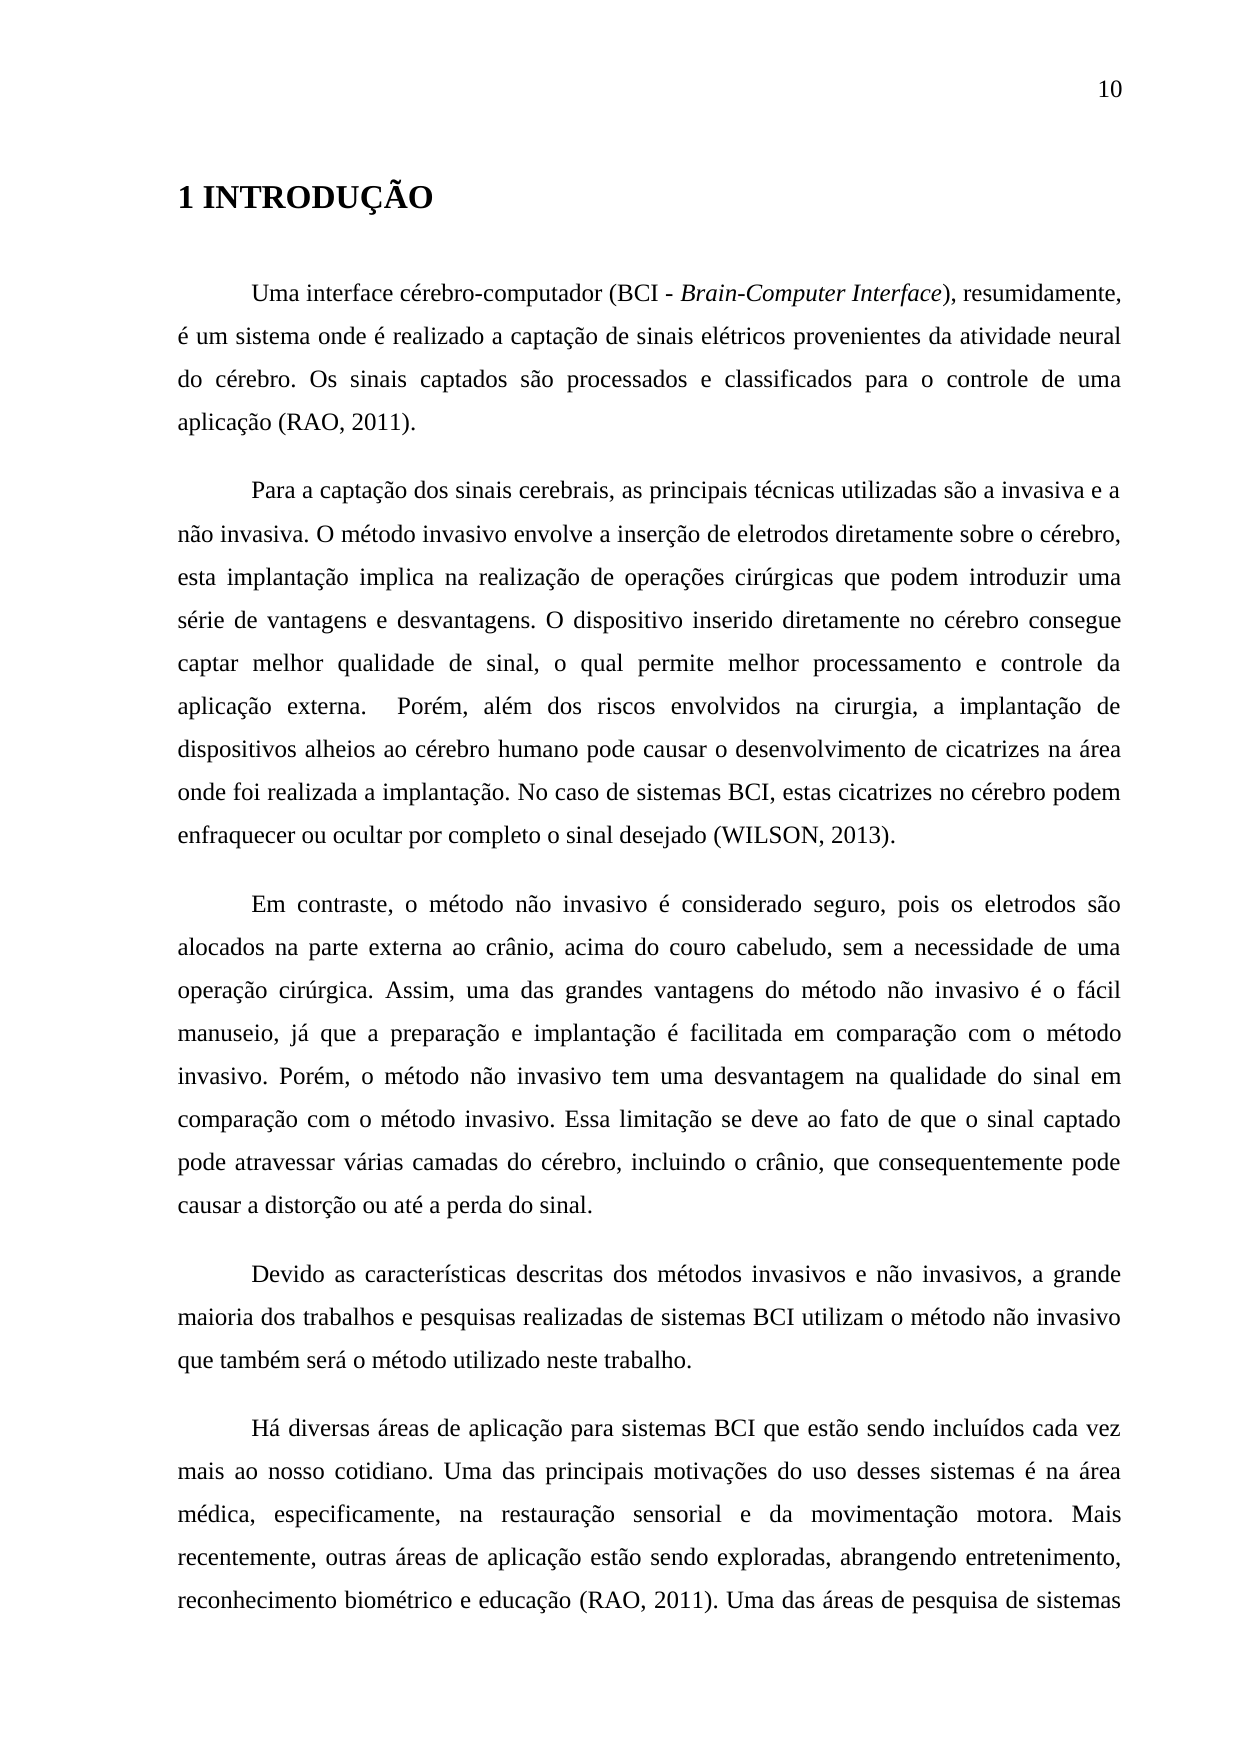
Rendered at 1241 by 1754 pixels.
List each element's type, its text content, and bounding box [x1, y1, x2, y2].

text Introdução [177, 177, 1122, 216]
text Em contraste, o método não invasivo é considerado seguro, pois os eletrodos são alocados na parte externa ao crânio, acima do couro cabeludo, sem a necessidade de uma operação cirúrgica. Assim, uma das grandes vantagens do método não invasivo é o fácil manuseio, já que a preparação e implantação é facilitada em comparação com o método invasivo. Porém, o método não invasivo tem uma desvantagem na qualidade do sinal em comparação com o método invasivo. Essa limitação se deve ao fato de que o sinal captado pode atravessar várias camadas do cérebro, incluindo o crânio, que consequentemente pode causar a distorção ou até a perda do sinal. [177, 889, 1122, 1219]
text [177, 1413, 1122, 1614]
text Uma interface cérebro-computador (BCI - Brain-Computer Interface), resumidamente, é um sistema onde é realizado a captação de sinais elétricos provenientes da atividade neural do cérebro. Os sinais captados são processados e classificados para o controle de uma aplicação (RAO, 2011). [177, 278, 1122, 436]
text Para a captação dos sinais cerebrais, as principais técnicas utilizadas são a invasiva e a não invasiva. O método invasivo envolve a inserção de eletrodos diretamente sobre o cérebro, esta implantação implica na realização de operações cirúrgicas que podem introduzir uma série de vantagens e desvantagens. O dispositivo inserido diretamente no cérebro consegue captar melhor qualidade de sinal, o qual permite melhor processamento e controle da aplicação externa. Porém, além dos riscos envolvidos na cirurgia, a implantação de dispositivos alheios ao cérebro humano pode causar o desenvolvimento de cicatrizes na área onde foi realizada a implantação. No caso de sistemas BCI, estas cicatrizes no cérebro podem enfraquecer ou ocultar por completo o sinal desejado (WILSON, 2013). [177, 476, 1122, 849]
text Devido as características descritas dos métodos invasivos e não invasivos, a grande maioria dos trabalhos e pesquisas realizadas de sistemas BCI utilizam o método não invasivo que também será o método utilizado neste trabalho. [177, 1259, 1122, 1374]
